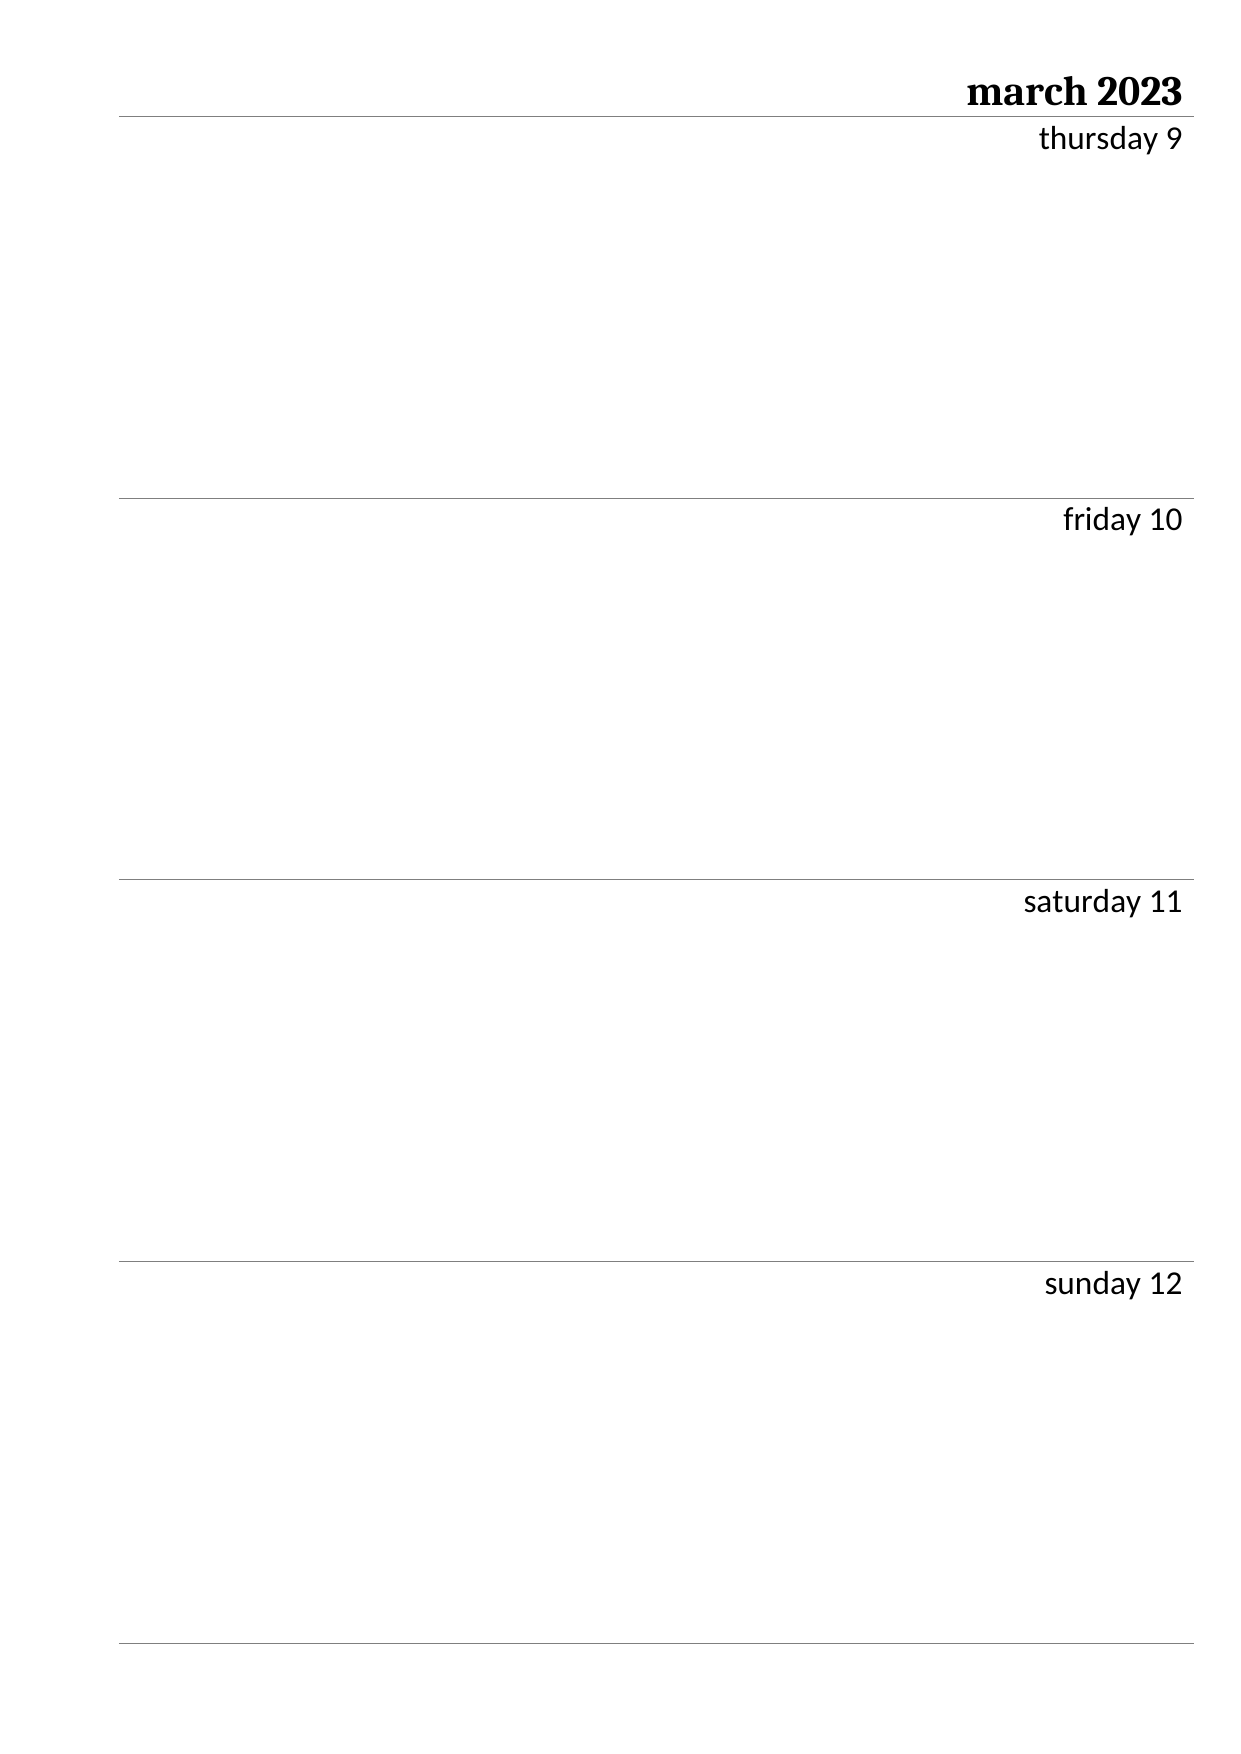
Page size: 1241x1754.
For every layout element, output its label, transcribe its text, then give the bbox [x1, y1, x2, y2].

table_cell saturday 11 [119, 880, 1193, 1261]
table_cell friday 10 [119, 499, 1193, 879]
table_header march 2023 [119, 68, 1193, 116]
table_cell thursday 9 [119, 117, 1193, 497]
table_cell sunday 12 [119, 1262, 1193, 1642]
